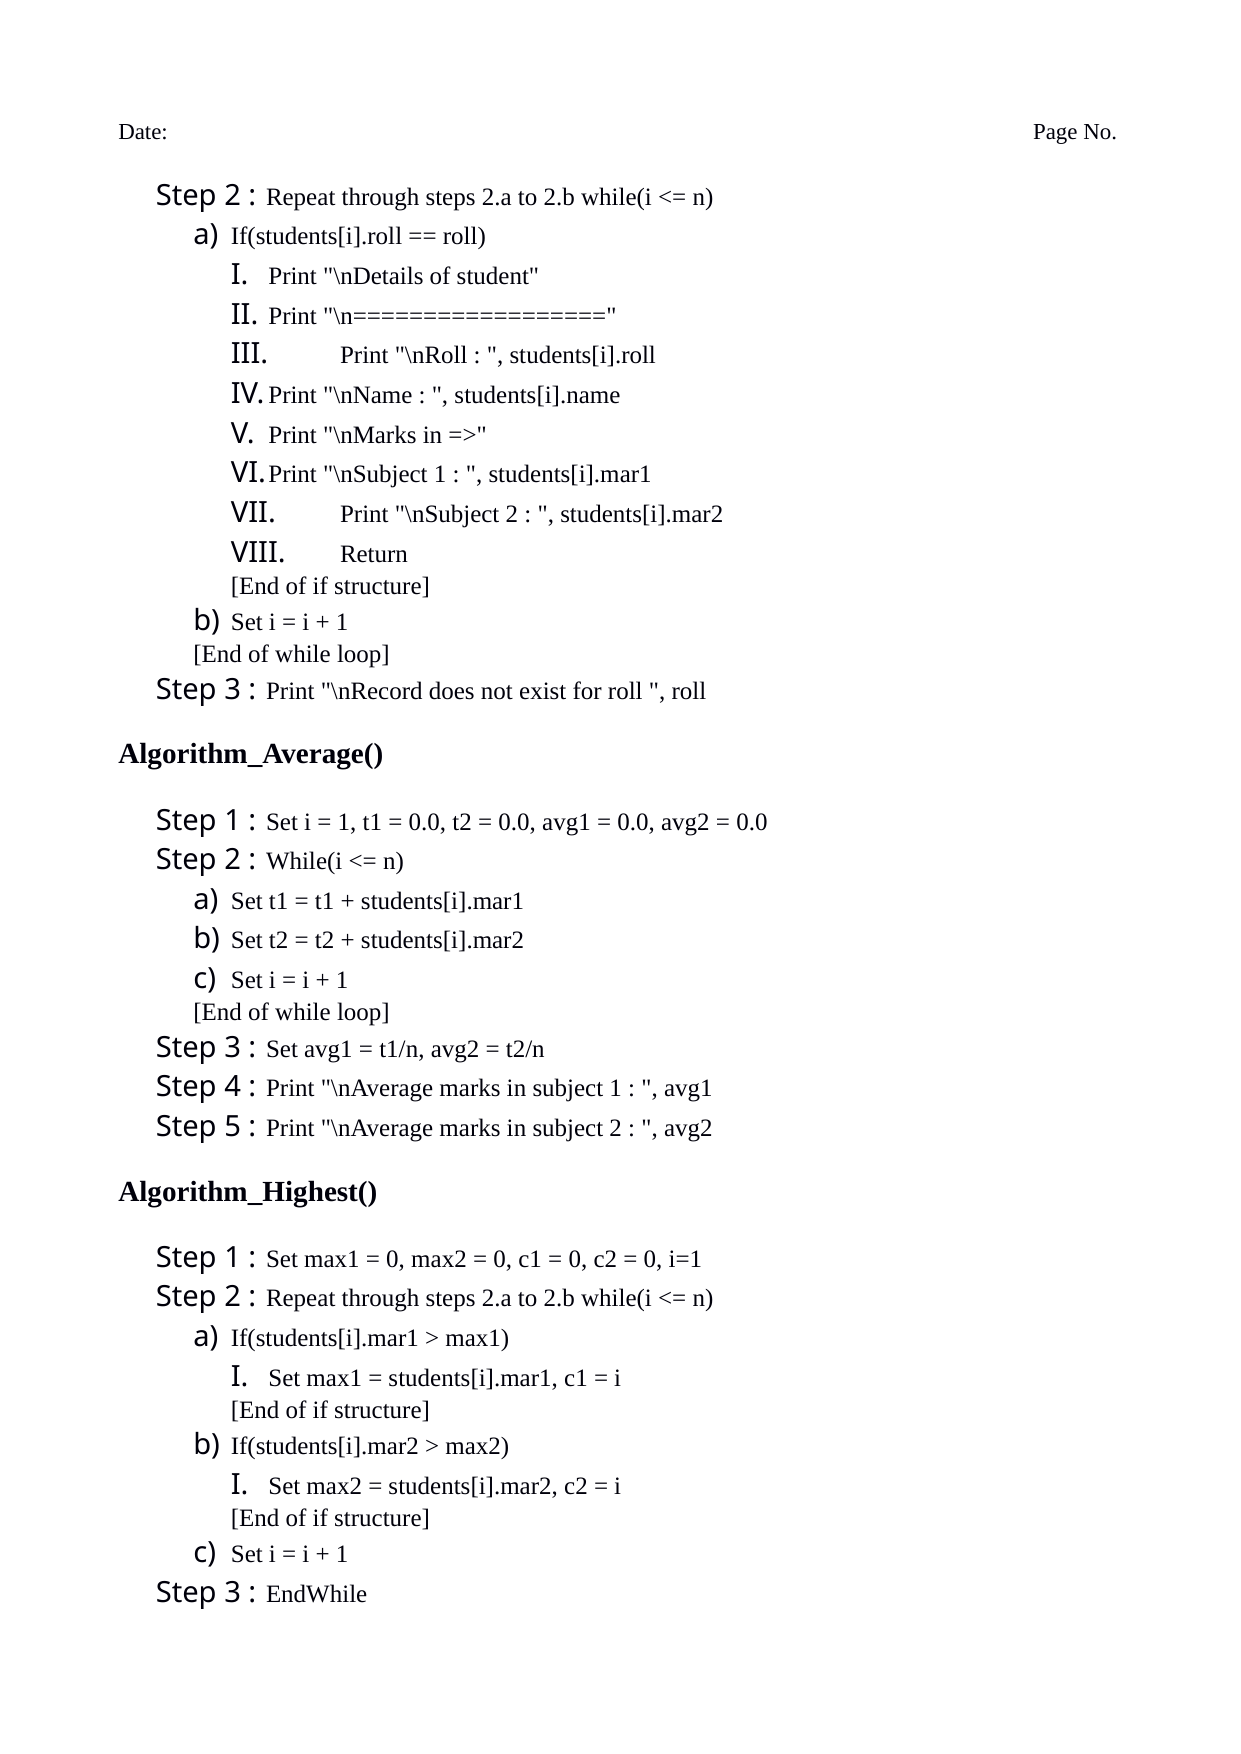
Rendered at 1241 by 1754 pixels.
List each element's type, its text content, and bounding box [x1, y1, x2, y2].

list Print "\nSubject 2 : ", students[i].mar2 [231, 491, 1122, 531]
list Set avg1 = t1/n, avg2 = t2/n [156, 1026, 1122, 1066]
list Set max1 = 0, max2 = 0, c1 = 0, c2 = 0, i=1 [156, 1236, 1122, 1276]
list Repeat through steps 2.a to 2.b while(i <= n) [156, 174, 1122, 214]
list Print "\nRoll : ", students[i].roll [231, 333, 1122, 372]
list [End of while loop] [193, 639, 1122, 668]
list Set t1 = t1 + students[i].mar1 [193, 878, 1122, 918]
text Algorithm_Average() [118, 736, 1122, 770]
list Print "\nRecord does not exist for roll ", roll [156, 668, 1122, 708]
list Set max1 = students[i].mar1, c1 = i [231, 1355, 1122, 1395]
list Print "\nMarks in =>" [231, 412, 1122, 452]
text Algorithm_Highest() [118, 1174, 1122, 1207]
list Print "\nName : ", students[i].name [231, 372, 1122, 412]
list Set max2 = students[i].mar2, c2 = i [231, 1463, 1122, 1503]
list While(i <= n) [156, 838, 1122, 878]
list Set i = i + 1 [193, 1532, 1122, 1571]
list Set i = i + 1 [193, 599, 1122, 639]
list [End of if structure] [231, 1503, 1122, 1532]
list If(students[i].roll == roll) [193, 214, 1122, 253]
list [End of if structure] [231, 571, 1122, 599]
list If(students[i].mar1 > max1) [193, 1315, 1122, 1355]
list Print "\nSubject 1 : ", students[i].mar1 [231, 452, 1122, 491]
list Set i = 1, t1 = 0.0, t2 = 0.0, avg1 = 0.0, avg2 = 0.0 [156, 799, 1122, 838]
list Print "\nDetails of student" [231, 253, 1122, 293]
list EndWhile [156, 1571, 1122, 1611]
list Repeat through steps 2.a to 2.b while(i <= n) [156, 1276, 1122, 1315]
list Print "\n==================" [231, 293, 1122, 333]
list [End of if structure] [231, 1395, 1122, 1423]
list Print "\nAverage marks in subject 2 : ", avg2 [156, 1105, 1122, 1145]
list Return [231, 531, 1122, 571]
list Set i = i + 1 [193, 957, 1122, 997]
list If(students[i].mar2 > max2) [193, 1423, 1122, 1463]
list Print "\nAverage marks in subject 1 : ", avg1 [156, 1066, 1122, 1105]
list [End of while loop] [193, 997, 1122, 1026]
list Set t2 = t2 + students[i].mar2 [193, 918, 1122, 957]
